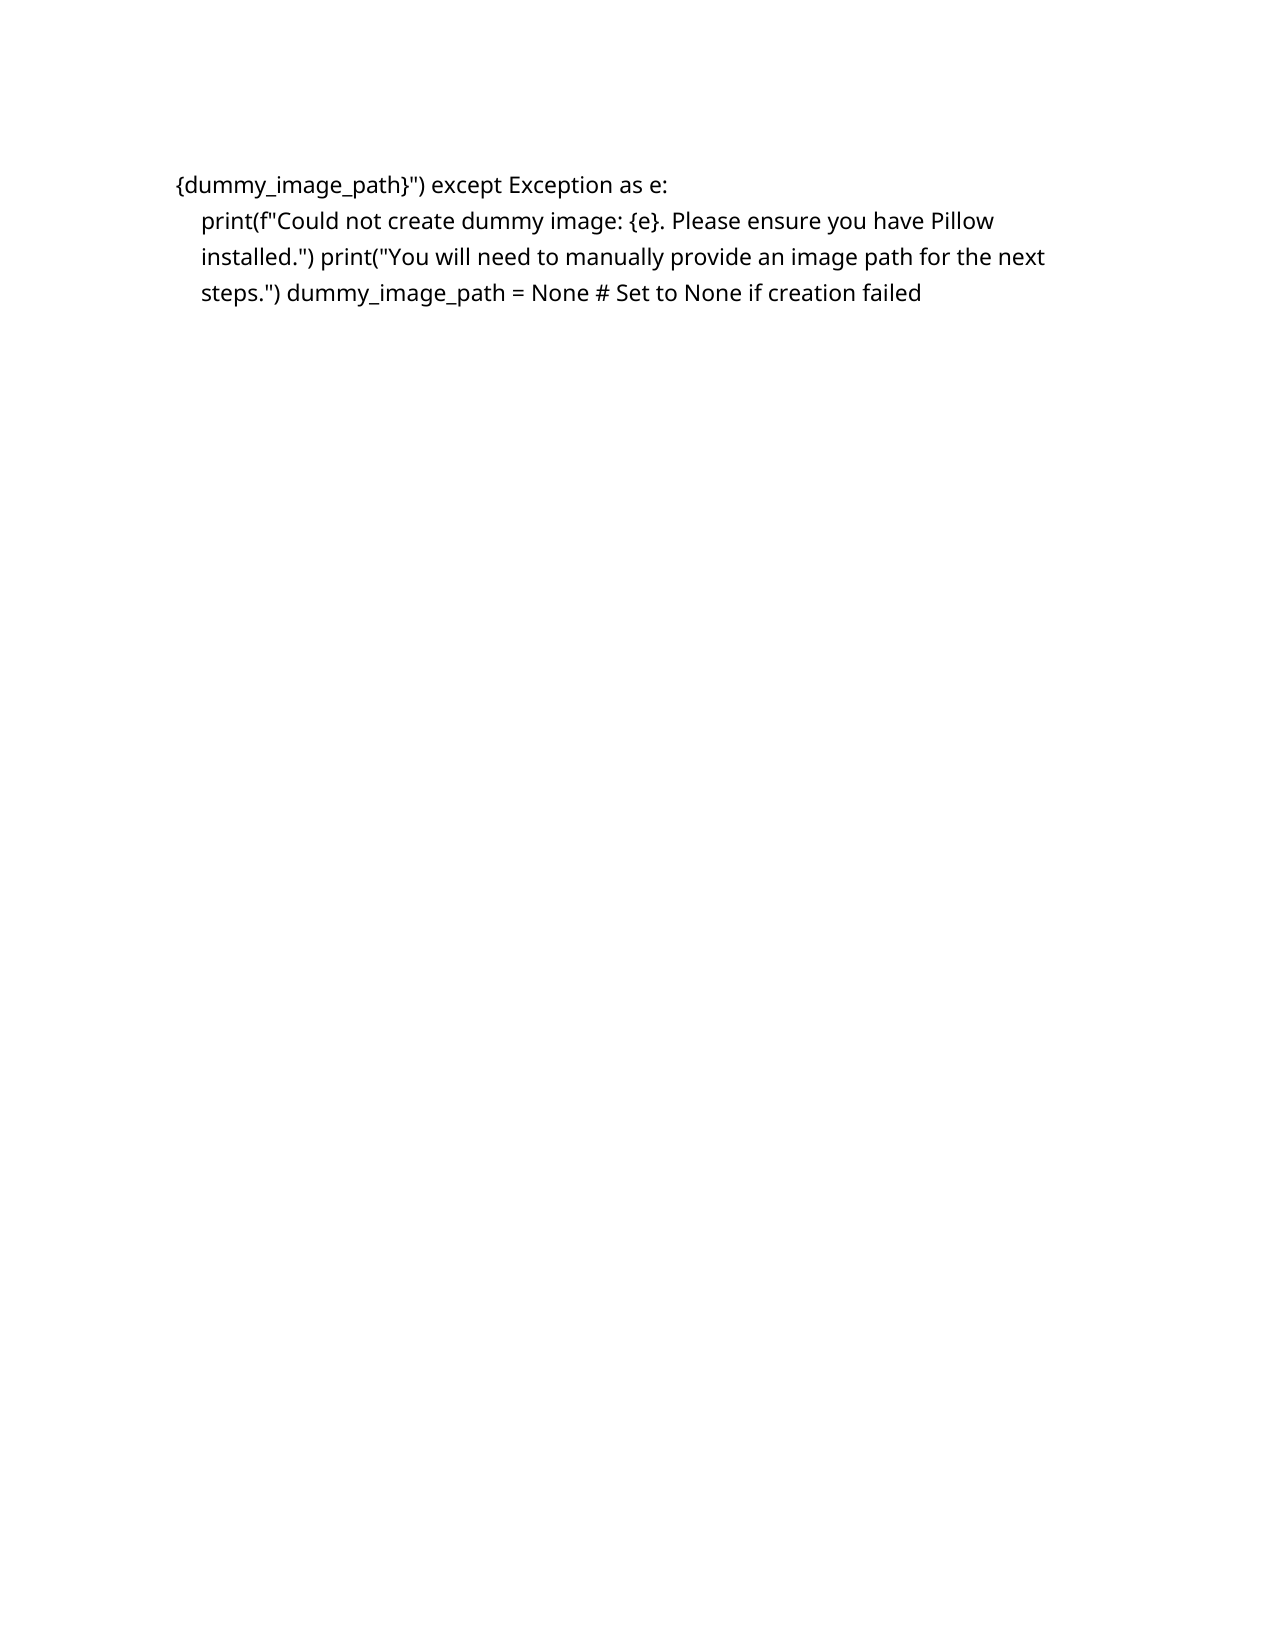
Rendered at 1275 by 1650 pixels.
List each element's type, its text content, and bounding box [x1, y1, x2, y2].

text print(f"Could not create dummy image: {e}. Please ensure you have Pillow installed.") print("You will need to manually provide an image path for the next steps.") dummy_image_path = None # Set to None if creation failed [201, 205, 1107, 308]
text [176, 169, 808, 200]
